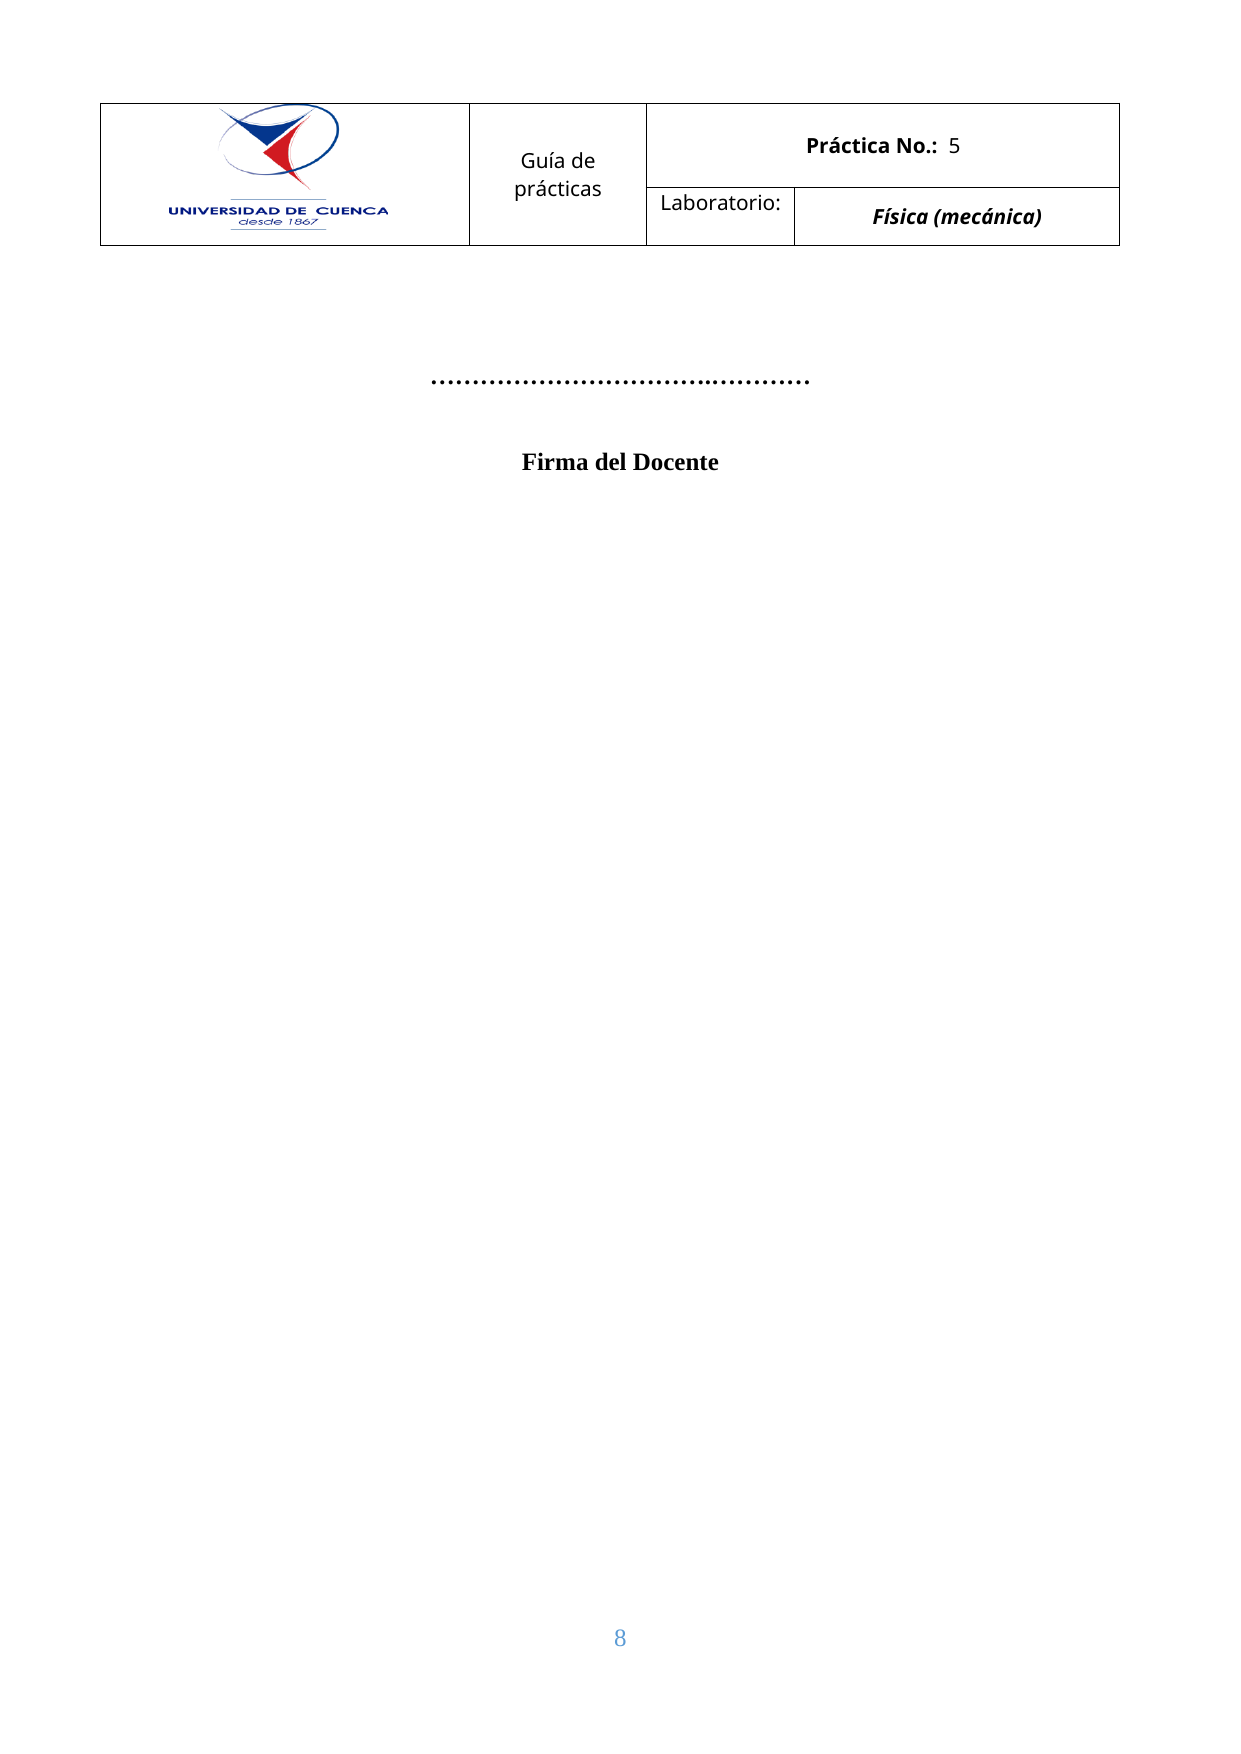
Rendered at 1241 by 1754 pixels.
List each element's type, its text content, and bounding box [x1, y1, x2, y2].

text Firma del Docente [112, 447, 1128, 476]
picture [169, 104, 388, 230]
text …………………………….………… [112, 361, 1128, 389]
